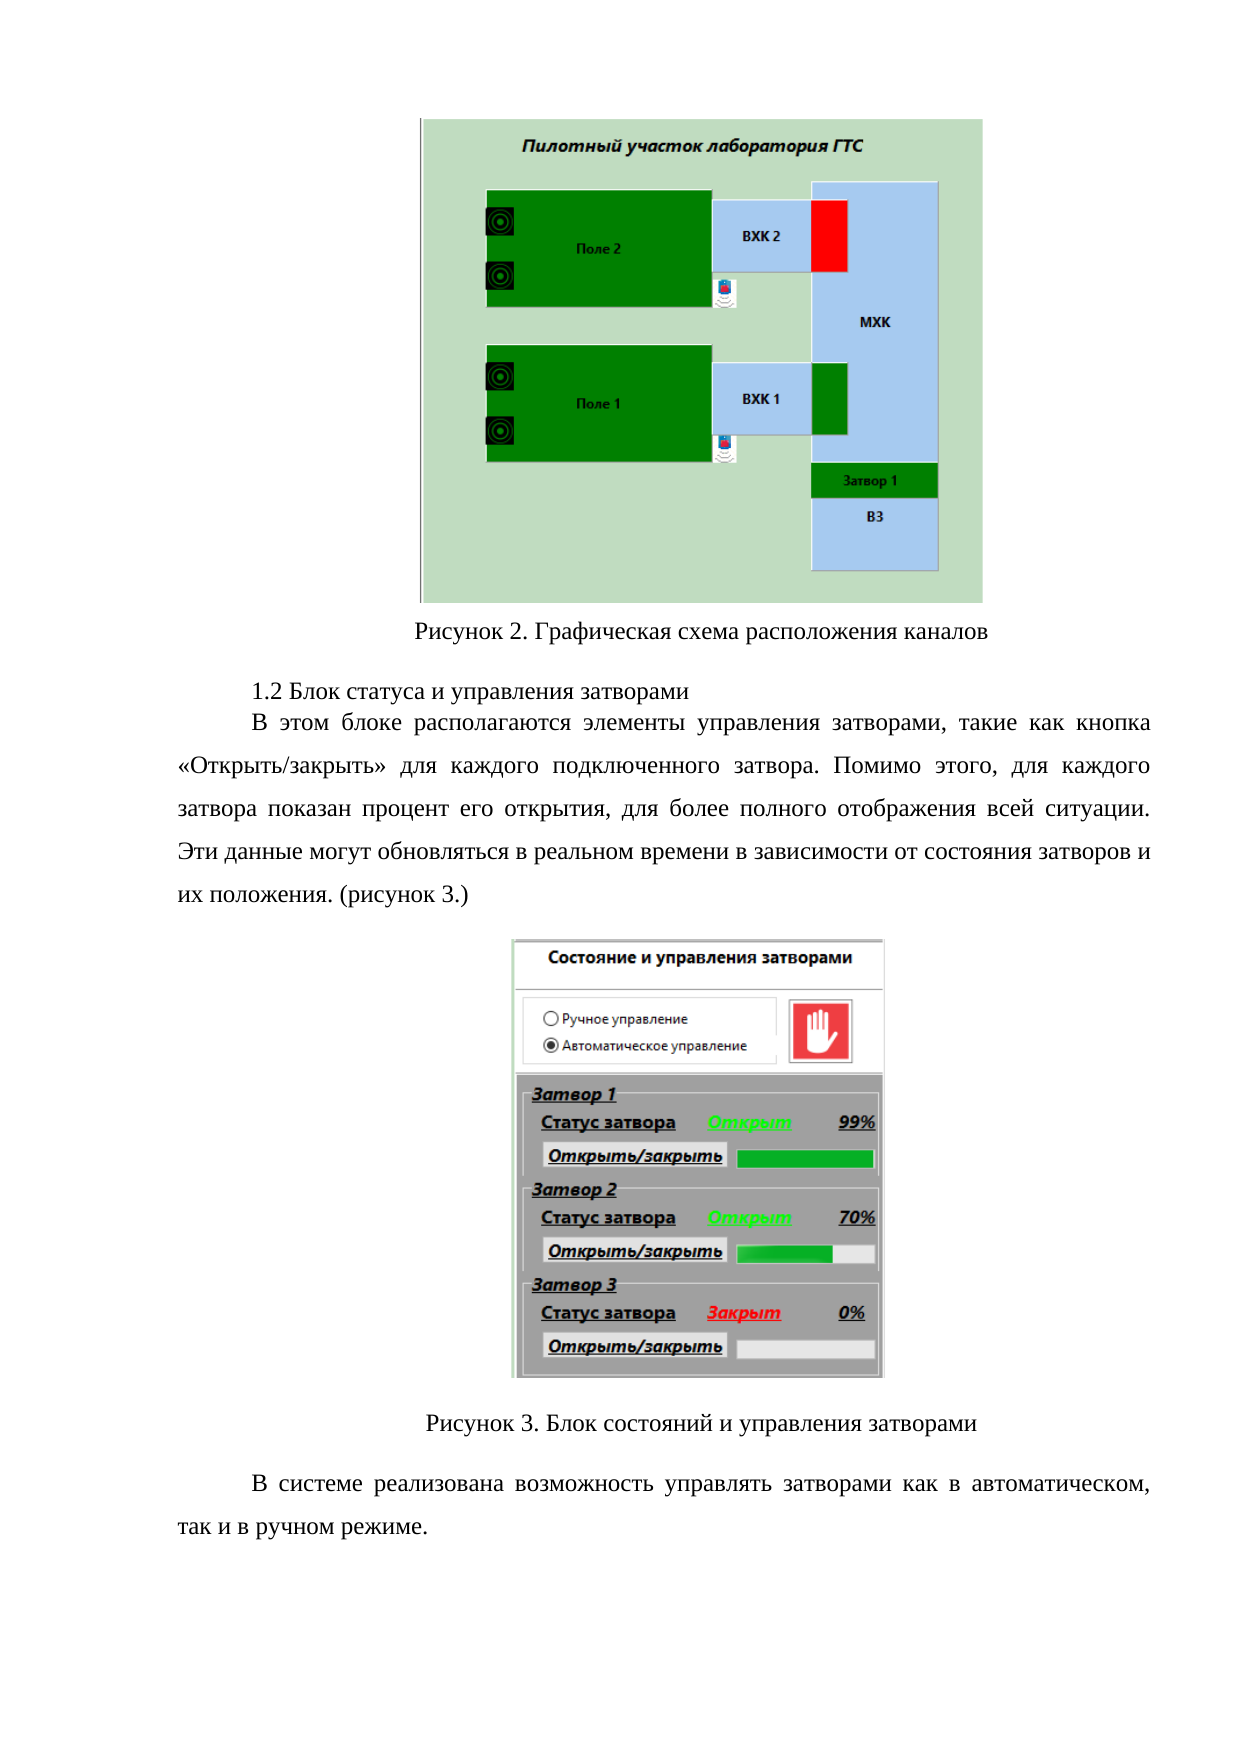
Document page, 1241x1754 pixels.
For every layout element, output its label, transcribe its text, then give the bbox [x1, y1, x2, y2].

text В системе реализована возможность управлять затворами как в автоматическом, так и в ручном режиме. [177, 1468, 1152, 1540]
text Рисунок 2. Графическая схема расположения каналов [177, 616, 1152, 645]
text Рисунок 3. Блок состояний и управления затворами [177, 1408, 1152, 1437]
picture [419, 118, 983, 603]
picture [511, 939, 892, 1378]
subtitle 1.2 Блок статуса и управления затворами [177, 676, 1152, 705]
text В этом блоке располагаются элементы управления затворами, такие как кнопка «Открыть/закрыть» для каждого подключенного затвора. Помимо этого, для каждого затвора показан процент его открытия, для более полного отображения всей ситуации. Эти данные могут обновляться в реальном времени в зависимости от состояния затворов и их положения. (рисунок 3.) [177, 707, 1152, 908]
